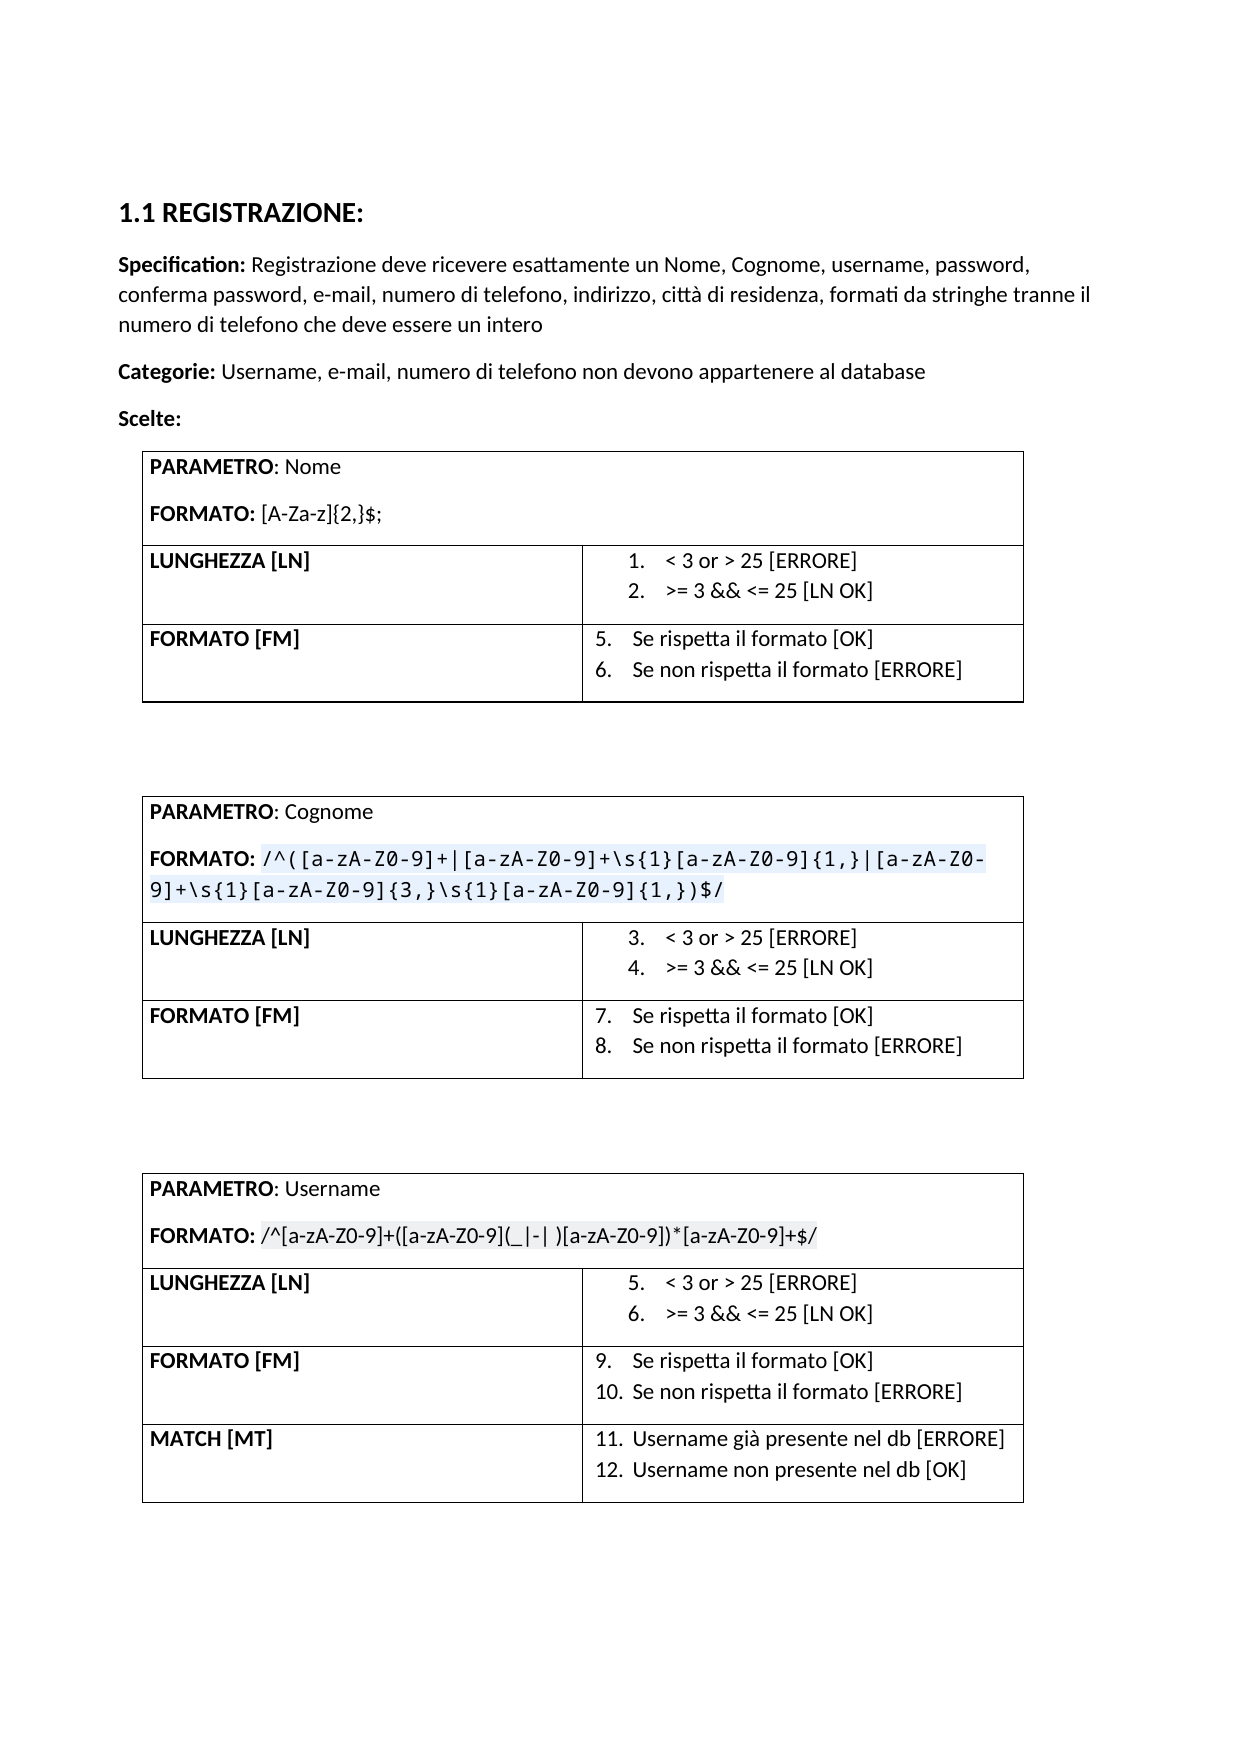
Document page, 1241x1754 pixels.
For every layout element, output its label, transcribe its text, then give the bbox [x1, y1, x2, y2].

text Categorie: Username, e-mail, numero di telefono non devono appartenere al database [118, 357, 1122, 385]
table_cell MATCH [MT] [143, 1425, 582, 1502]
text Scelte: [118, 404, 1122, 432]
table_cell FORMATO [FM] [143, 625, 582, 701]
table_cell LUNGHEZZA [LN] [143, 923, 582, 1000]
list REGISTRAZIONE: [118, 194, 1122, 230]
table_cell FORMATO [FM] [143, 1347, 582, 1423]
table_header PARAMETRO: Nome FORMATO: [A-Za-z]{2,}$; [143, 452, 1023, 545]
table_header PARAMETRO: Cognome FORMATO: /^([a-zA-Z0-9]+|[a-zA-Z0-9]+\s{1}[a-zA-Z0-9]{1,}|[a-zA-Z0-9]+\s{1}[a-zA-Z0-9]{3,}\s{1}[a-zA-Z0-9]{1,})$/ [143, 797, 1023, 922]
text Specification: Registrazione deve ricevere esattamente un Nome, Cognome, username, password, conferma password, e-mail, numero di telefono, indirizzo, città di residenza, formati da stringhe tranne il numero di telefono che deve essere un intero [118, 250, 1122, 338]
table_header PARAMETRO: Username FORMATO: /^[a-zA-Z0-9]+([a-zA-Z0-9](_|-| )[a-zA-Z0-9])*[a-zA-Z0-9]+$/ [143, 1174, 1023, 1267]
table_cell < 3 or > 25 [ERRORE] >= 3 && <= 25 [LN OK] [583, 1269, 1023, 1346]
table_cell Se rispetta il formato [OK] Se non rispetta il formato [ERRORE] [583, 1001, 1023, 1078]
table_cell Username già presente nel db [ERRORE] Username non presente nel db [OK] [583, 1425, 1023, 1502]
table_cell Se rispetta il formato [OK] Se non rispetta il formato [ERRORE] [583, 625, 1023, 701]
table_cell < 3 or > 25 [ERRORE] >= 3 && <= 25 [LN OK] [583, 923, 1023, 1000]
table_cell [583, 1347, 1023, 1423]
table_cell < 3 or > 25 [ERRORE] >= 3 && <= 25 [LN OK] [583, 546, 1023, 623]
table_cell LUNGHEZZA [LN] [143, 1269, 582, 1346]
table_cell FORMATO [FM] [143, 1001, 582, 1078]
table_cell LUNGHEZZA [LN] [143, 546, 582, 623]
